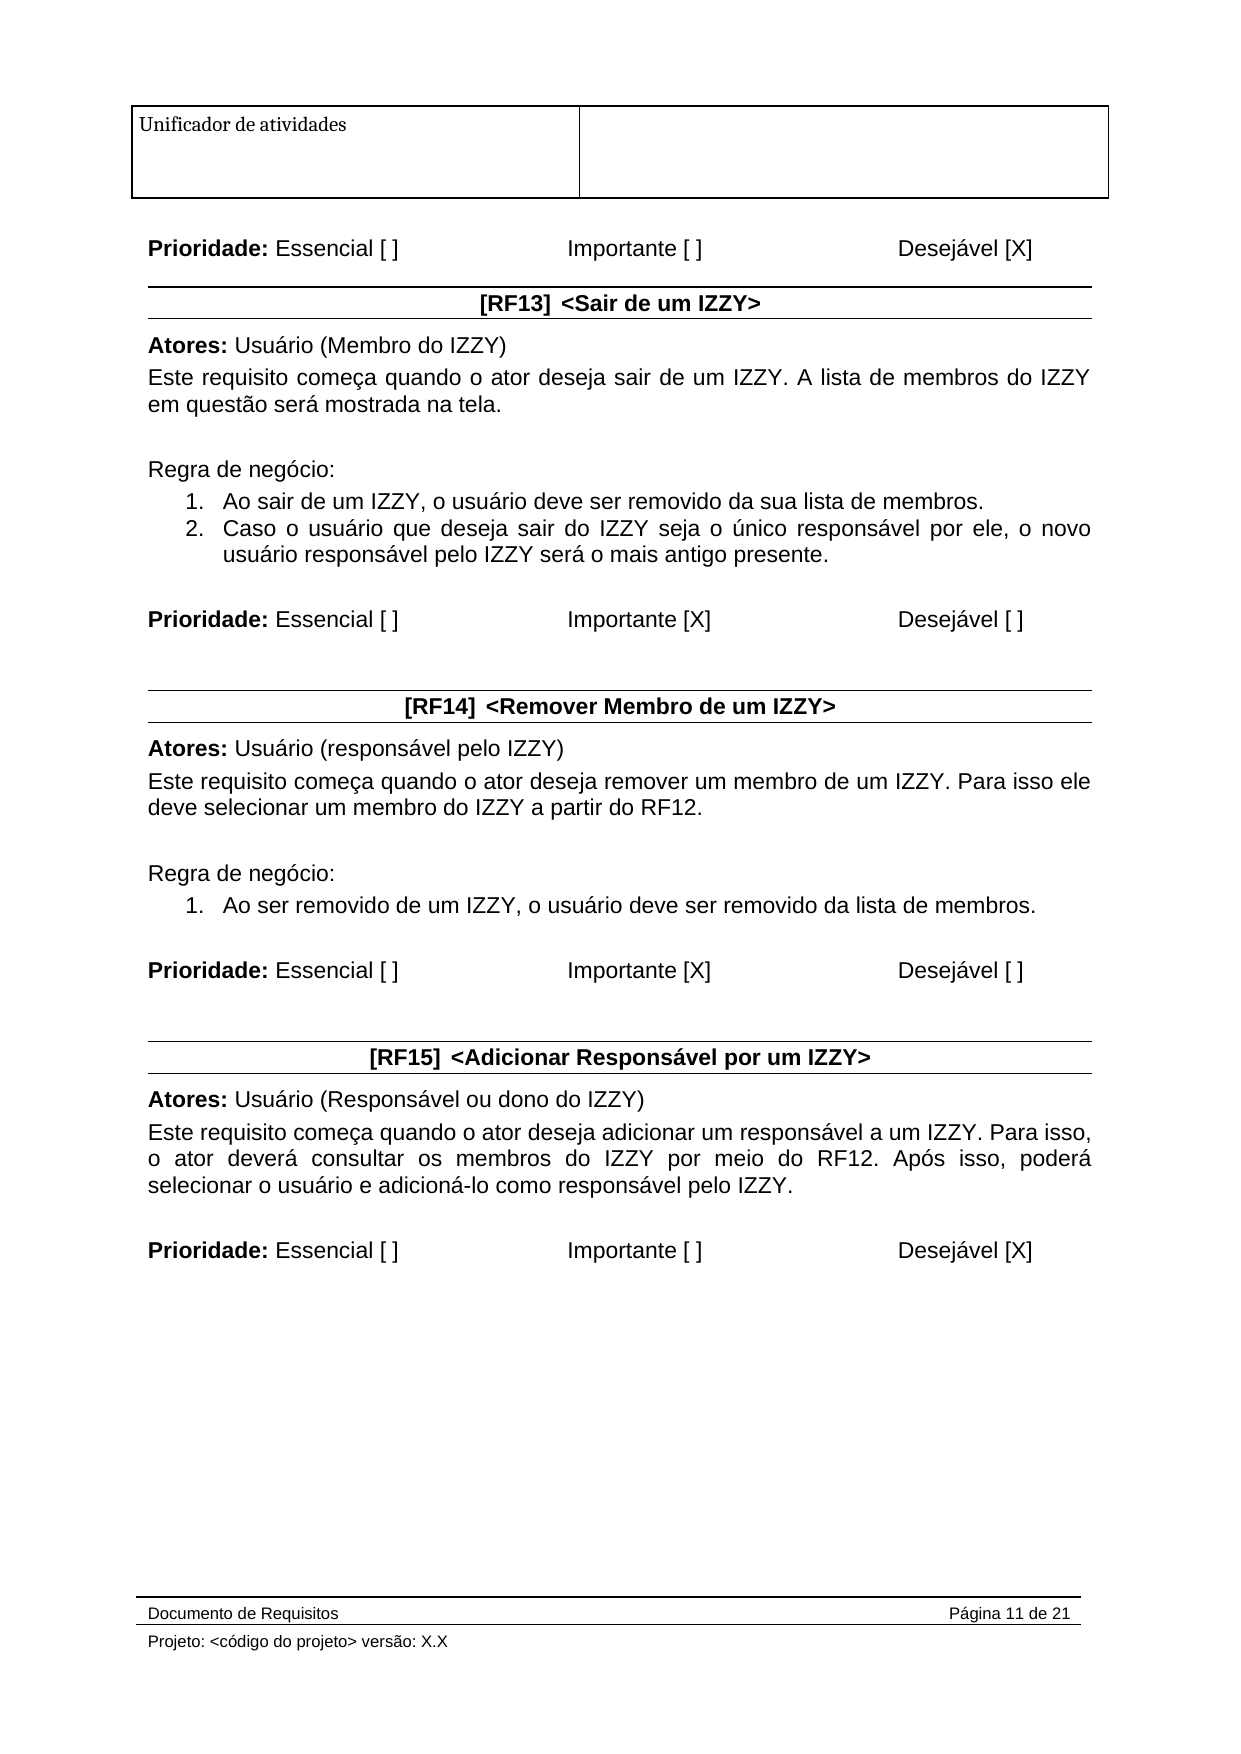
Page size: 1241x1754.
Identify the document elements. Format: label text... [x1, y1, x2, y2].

text Este requisito começa quando o ator deseja adicionar um responsável a um IZZY. Para isso, o ator deverá consultar os membros do IZZY por meio do RF12. Após isso, poderá selecionar o usuário e adicioná-lo como responsável pelo IZZY. [148, 1119, 1092, 1198]
list Ao ser removido de um IZZY, o usuário deve ser removido da lista de membros. [185, 892, 1092, 918]
list Caso o usuário que deseja sair do IZZY seja o único responsável por ele, o novo usuário responsável pelo IZZY será o mais antigo presente. [185, 515, 1092, 567]
text Prioridade: Essencial [ ] Importante [ ] Desejável [X] [148, 235, 1092, 261]
list Ao sair de um IZZY, o usuário deve ser removido da sua lista de membros. [185, 488, 1092, 515]
text Prioridade: Essencial [ ] Importante [X] Desejável [ ] [148, 957, 1092, 984]
text Atores: Usuário (Membro do IZZY) [148, 332, 1092, 358]
text Este requisito começa quando o ator deseja remover um membro de um IZZY. Para isso ele deve selecionar um membro do IZZY a partir do RF12. [148, 768, 1092, 821]
text Prioridade: Essencial [ ] Importante [ ] Desejável [X] [148, 1237, 1092, 1263]
list <Sair de um IZZY> [148, 288, 1092, 318]
list <Remover Membro de um IZZY> [148, 691, 1092, 722]
text Regra de negócio: [148, 859, 1092, 886]
list <Adicionar Responsável por um IZZY> [148, 1042, 1092, 1073]
text Este requisito começa quando o ator deseja sair de um IZZY. A lista de membros do IZZY em questão será mostrada na tela. [148, 364, 1092, 417]
text Regra de negócio: [148, 456, 1092, 482]
text Atores: Usuário (Responsável ou dono do IZZY) [148, 1086, 1092, 1113]
text Prioridade: Essencial [ ] Importante [X] Desejável [ ] [148, 606, 1092, 633]
text Atores: Usuário (responsável pelo IZZY) [148, 735, 1092, 762]
